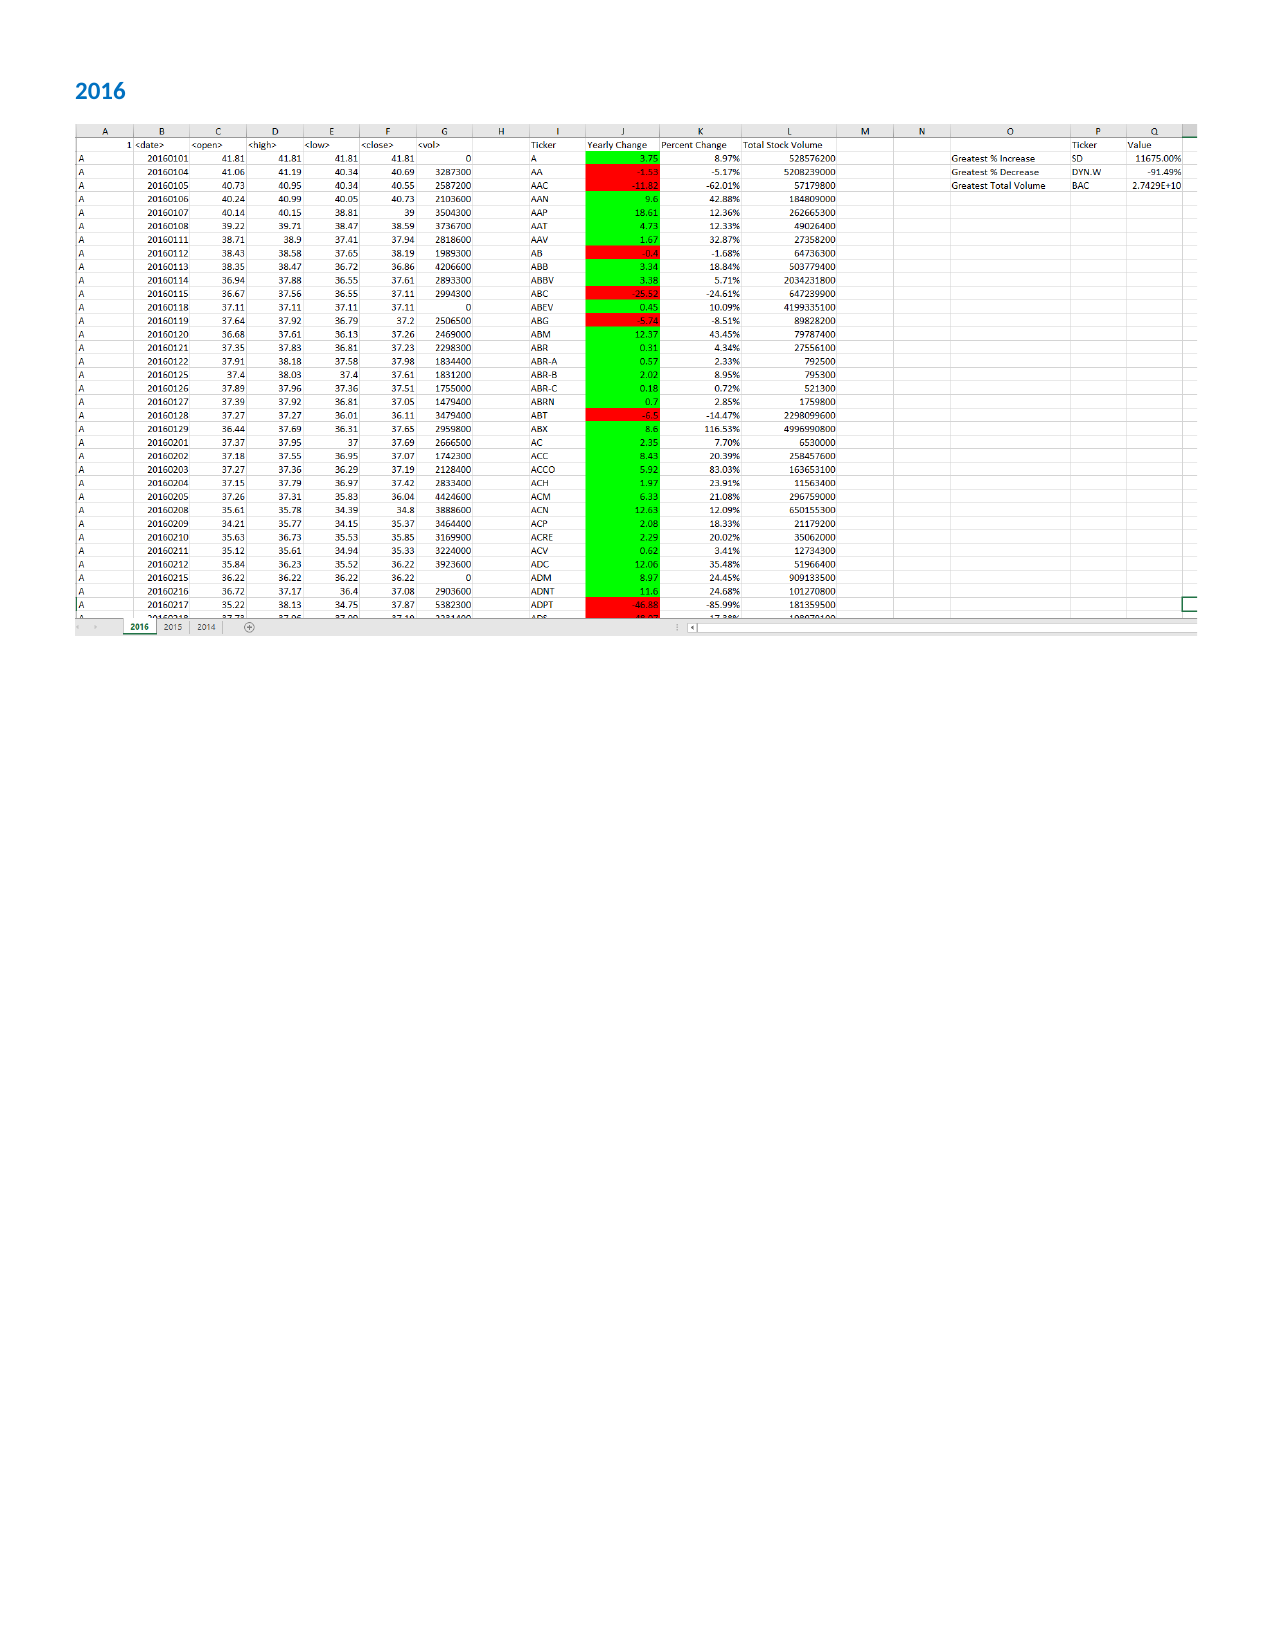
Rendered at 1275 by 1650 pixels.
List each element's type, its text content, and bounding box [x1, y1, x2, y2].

picture [75, 124, 1198, 636]
text 2016 [75, 75, 1200, 106]
